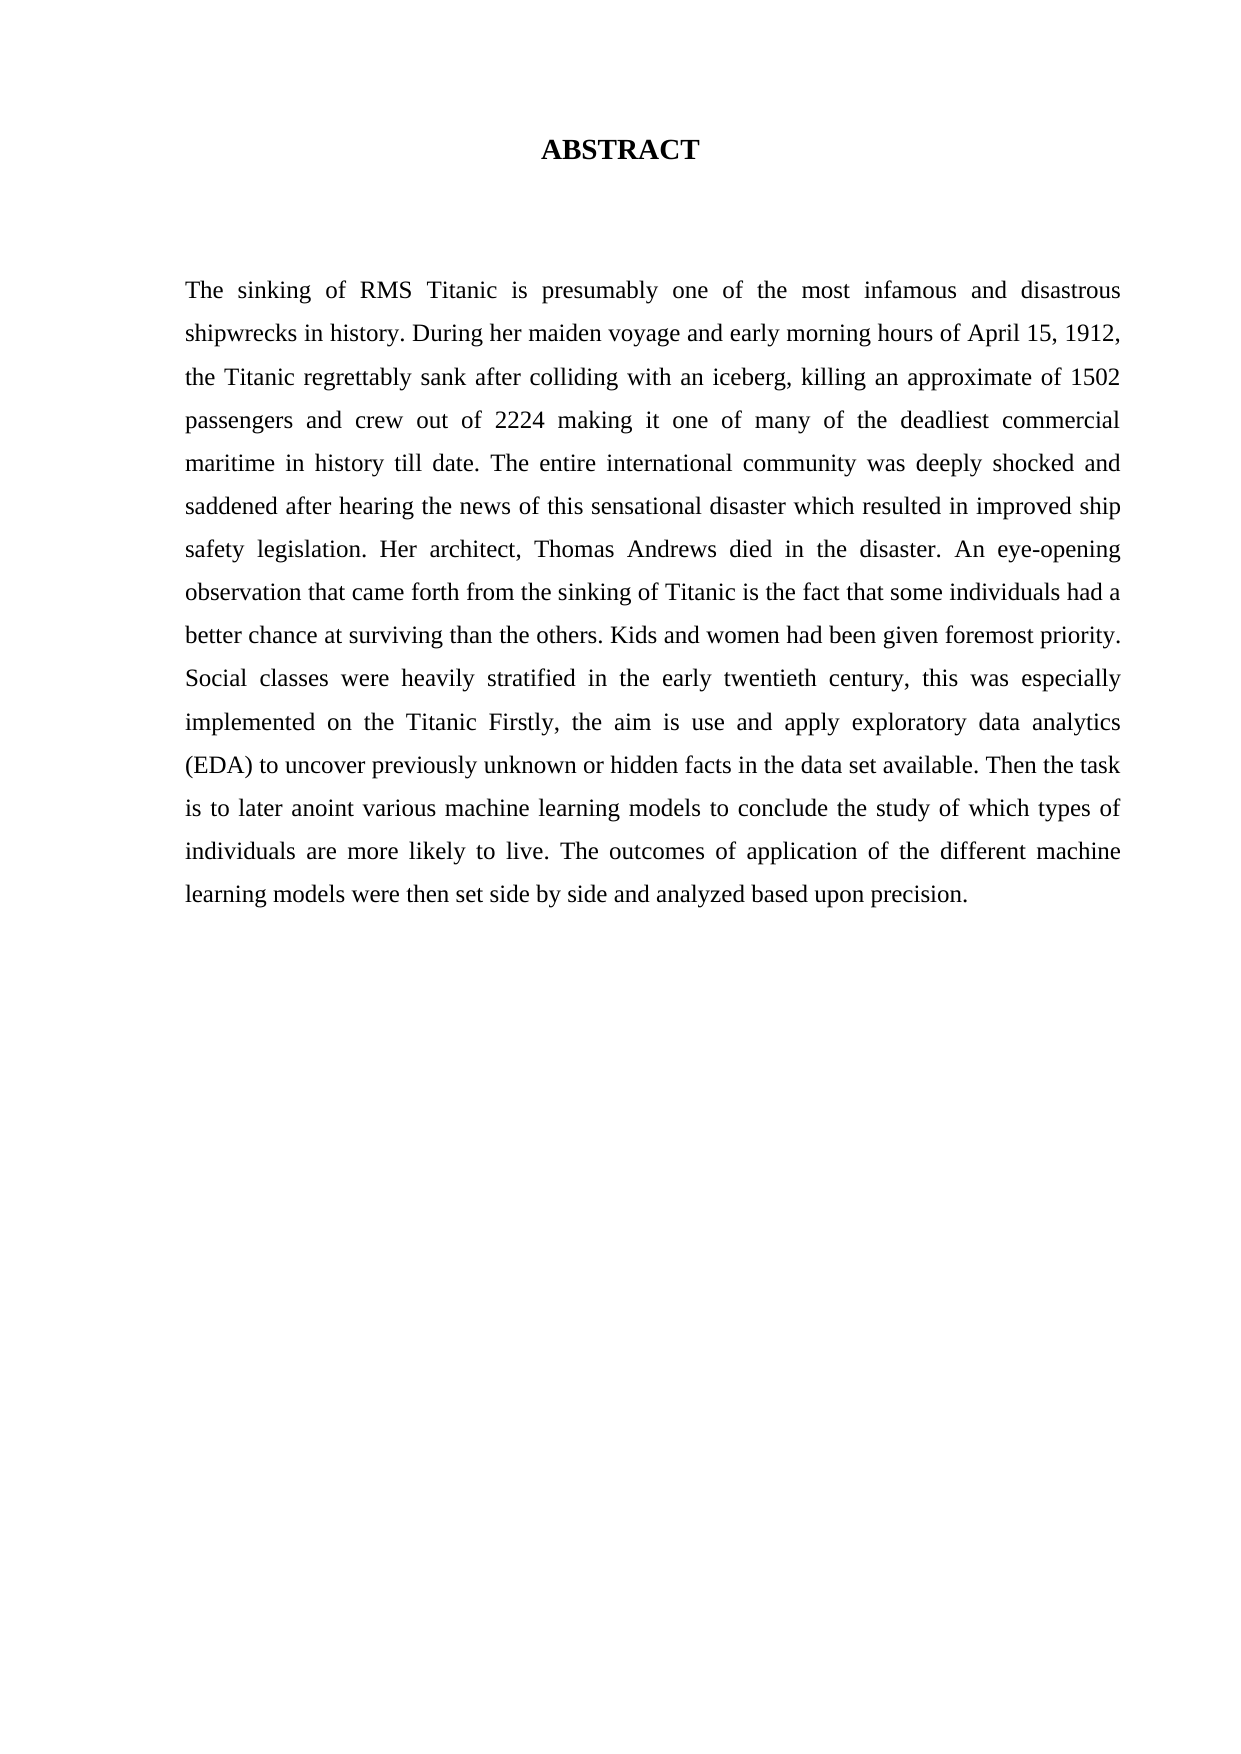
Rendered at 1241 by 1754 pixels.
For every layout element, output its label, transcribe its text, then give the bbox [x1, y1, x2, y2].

text ABSTRACT [118, 132, 1122, 166]
text The sinking of RMS Titanic is presumably one of the most infamous and disastrous shipwrecks in history. During her maiden voyage and early morning hours of April 15, 1912, the Titanic regrettably sank after colliding with an iceberg, killing an approximate of 1502 passengers and crew out of 2224 making it one of many of the deadliest commercial maritime in history till date. The entire international community was deeply shocked and saddened after hearing the news of this sensational disaster which resulted in improved ship safety legislation. Her architect, Thomas Andrews died in the disaster. An eye-opening observation that came forth from the sinking of Titanic is the fact that some individuals had a better chance at surviving than the others. Kids and women had been given foremost priority. Social classes were heavily stratified in the early twentieth century, this was especially implemented on the Titanic Firstly, the aim is use and apply exploratory data analytics (EDA) to uncover previously unknown or hidden facts in the data set available. Then the task is to later anoint various machine learning models to conclude the study of which types of individuals are more likely to live. The outcomes of application of the different machine learning models were then set side by side and analyzed based upon precision. [185, 275, 1122, 908]
